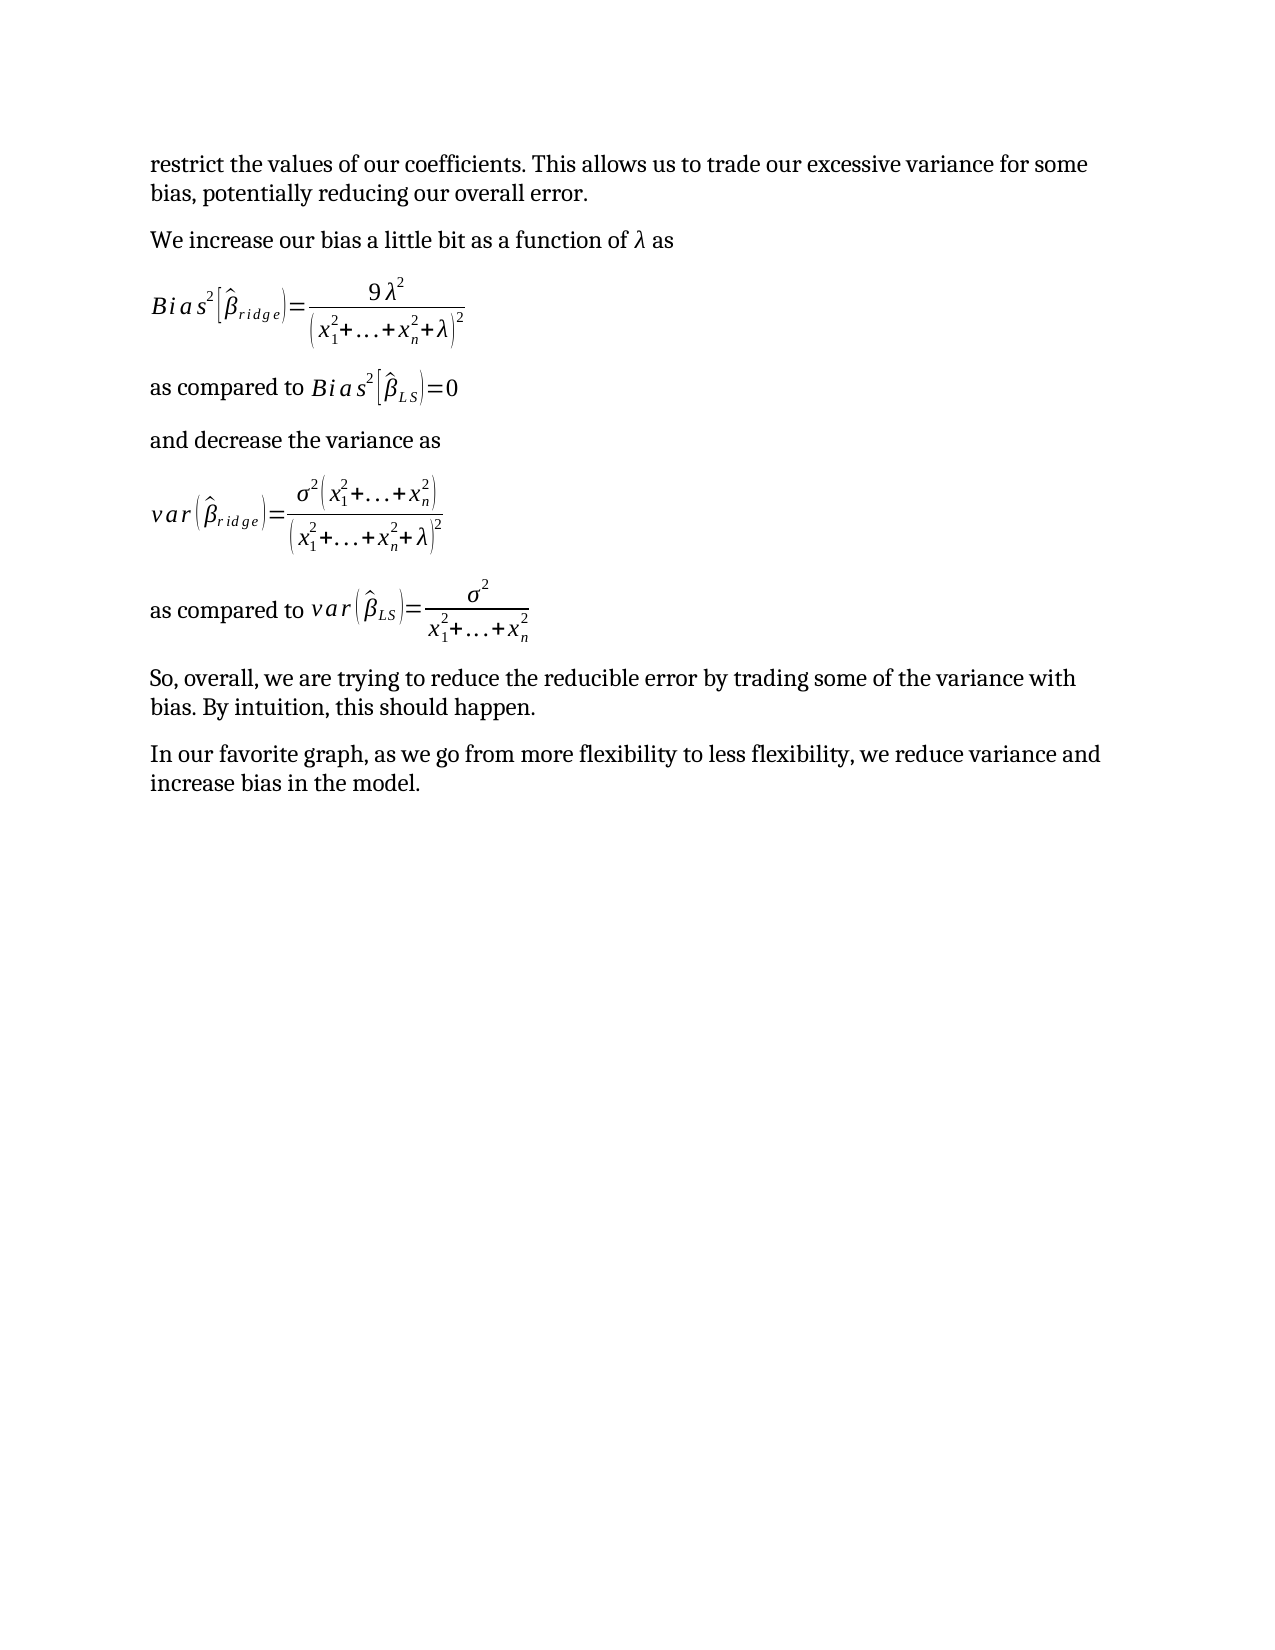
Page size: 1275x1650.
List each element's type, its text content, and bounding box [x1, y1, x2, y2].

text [150, 150, 1125, 207]
text as compared to [150, 368, 1125, 407]
text So, overall, we are trying to reduce the reducible error by trading some of the variance with bias. By intuition, this should happen. [150, 664, 1125, 721]
text and decrease the variance as [150, 426, 1125, 455]
text We increase our bias a little bit as a function of as [150, 226, 1125, 255]
text In our favorite graph, as we go from more flexibility to less flexibility, we reduce variance and increase bias in the model. [150, 740, 1125, 798]
text as compared to [150, 575, 1125, 645]
